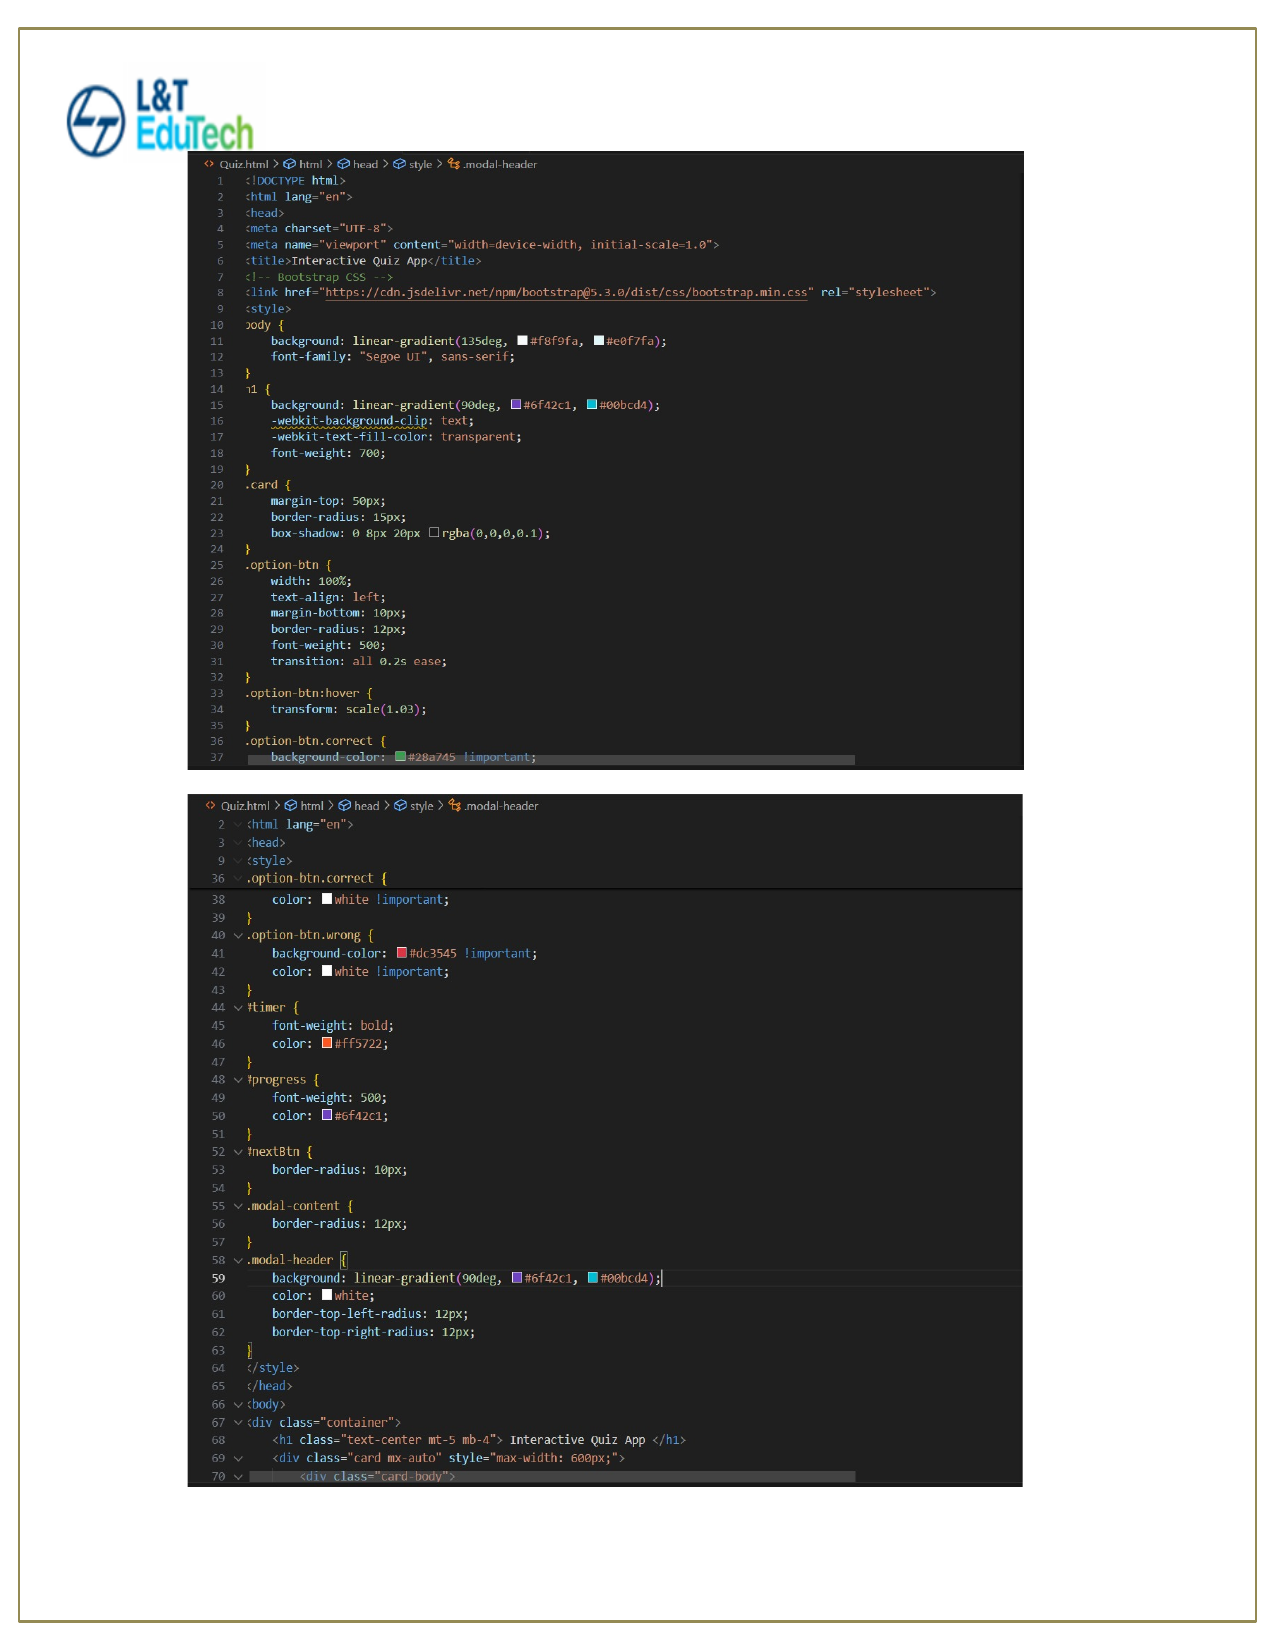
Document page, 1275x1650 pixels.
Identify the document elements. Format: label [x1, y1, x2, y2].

picture [56, 52, 1024, 770]
picture [187, 794, 1023, 1487]
